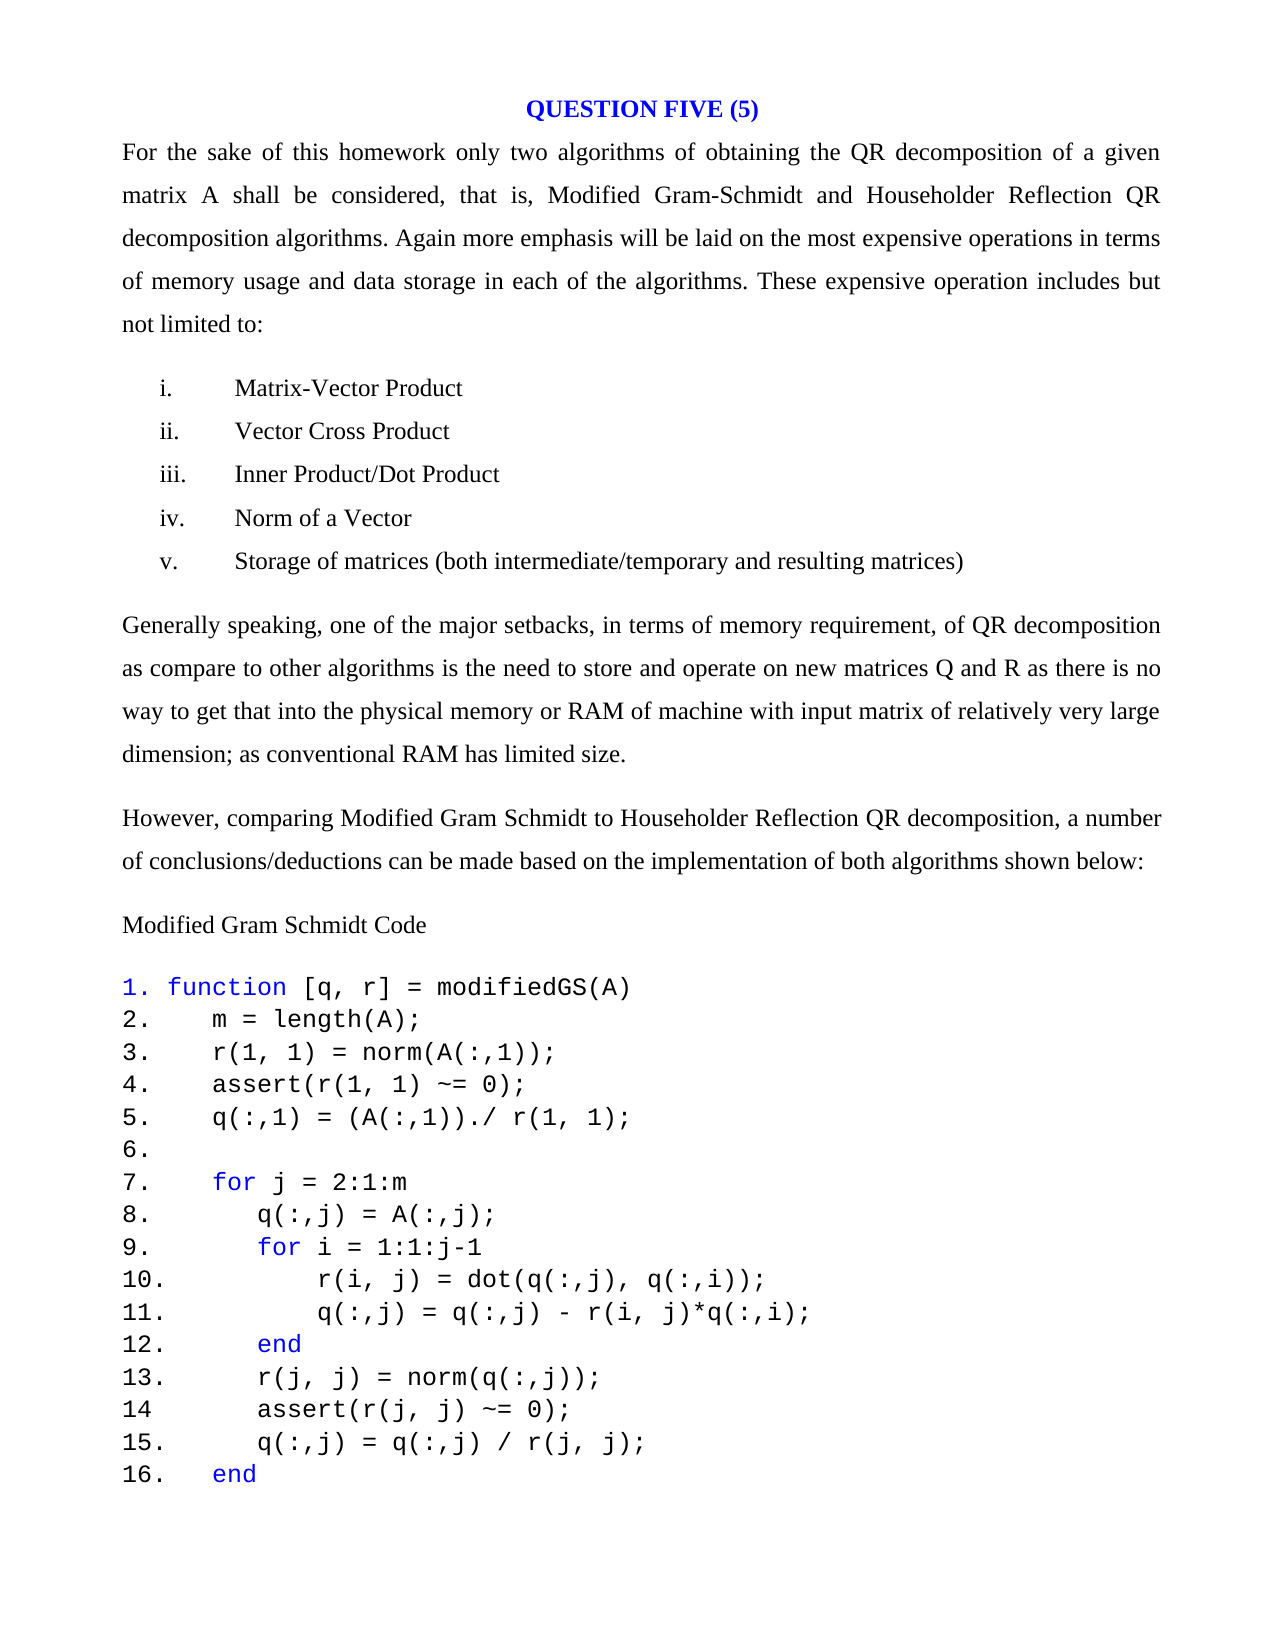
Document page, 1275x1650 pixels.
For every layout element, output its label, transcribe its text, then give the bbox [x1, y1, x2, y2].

text 4. assert(r(1, 1) ~= 0); [122, 1072, 1162, 1100]
text 1. function [q, r] = modifiedGS(A) [122, 974, 1162, 1002]
list Inner Product/Dot Product [159, 459, 1162, 488]
text 9. for i = 1:1:j-1 [122, 1234, 1162, 1262]
text 14 assert(r(j, j) ~= 0); [122, 1397, 1162, 1425]
text 8. q(:,j) = A(:,j); [122, 1202, 1162, 1230]
text 11. q(:,j) = q(:,j) - r(i, j)*q(:,i); [122, 1299, 1162, 1327]
list Vector Cross Product [159, 416, 1162, 445]
text 10. r(i, j) = dot(q(:,j), q(:,i)); [122, 1267, 1162, 1295]
text 3. r(1, 1) = norm(A(:,1)); [122, 1039, 1162, 1067]
text 15. q(:,j) = q(:,j) / r(j, j); [122, 1429, 1162, 1457]
text 13. r(j, j) = norm(q(:,j)); [122, 1364, 1162, 1392]
list Matrix-Vector Product [159, 373, 1162, 402]
text 7. for j = 2:1:m [122, 1169, 1162, 1197]
text QUESTION FIVE (5) [122, 94, 1162, 122]
text Modified Gram Schmidt Code [122, 910, 1162, 939]
text 5. q(:,1) = (A(:,1))./ r(1, 1); [122, 1104, 1162, 1132]
text Generally speaking, one of the major setbacks, in terms of memory requirement, of QR decomposition as compare to other algorithms is the need to store and operate on new matrices Q and R as there is no way to get that into the physical memory or RAM of machine with input matrix of relatively very large dimension; as conventional RAM has limited size. [122, 610, 1162, 768]
text However, comparing Modified Gram Schmidt to Householder Reflection QR decomposition, a number of conclusions/deductions can be made based on the implementation of both algorithms shown below: [122, 803, 1162, 875]
text 6. [122, 1137, 1162, 1165]
text 16. end [122, 1462, 1162, 1490]
list Storage of matrices (both intermediate/temporary and resulting matrices) [159, 546, 1162, 574]
text For the sake of this homework only two algorithms of obtaining the QR decomposition of a given matrix A shall be considered, that is, Modified Gram-Schmidt and Householder Reflection QR decomposition algorithms. Again more emphasis will be laid on the most expensive operations in terms of memory usage and data storage in each of the algorithms. These expensive operation includes but not limited to: [122, 137, 1162, 338]
list Norm of a Vector [159, 503, 1162, 531]
text 2. m = length(A); [122, 1007, 1162, 1035]
text 12. end [122, 1332, 1162, 1360]
